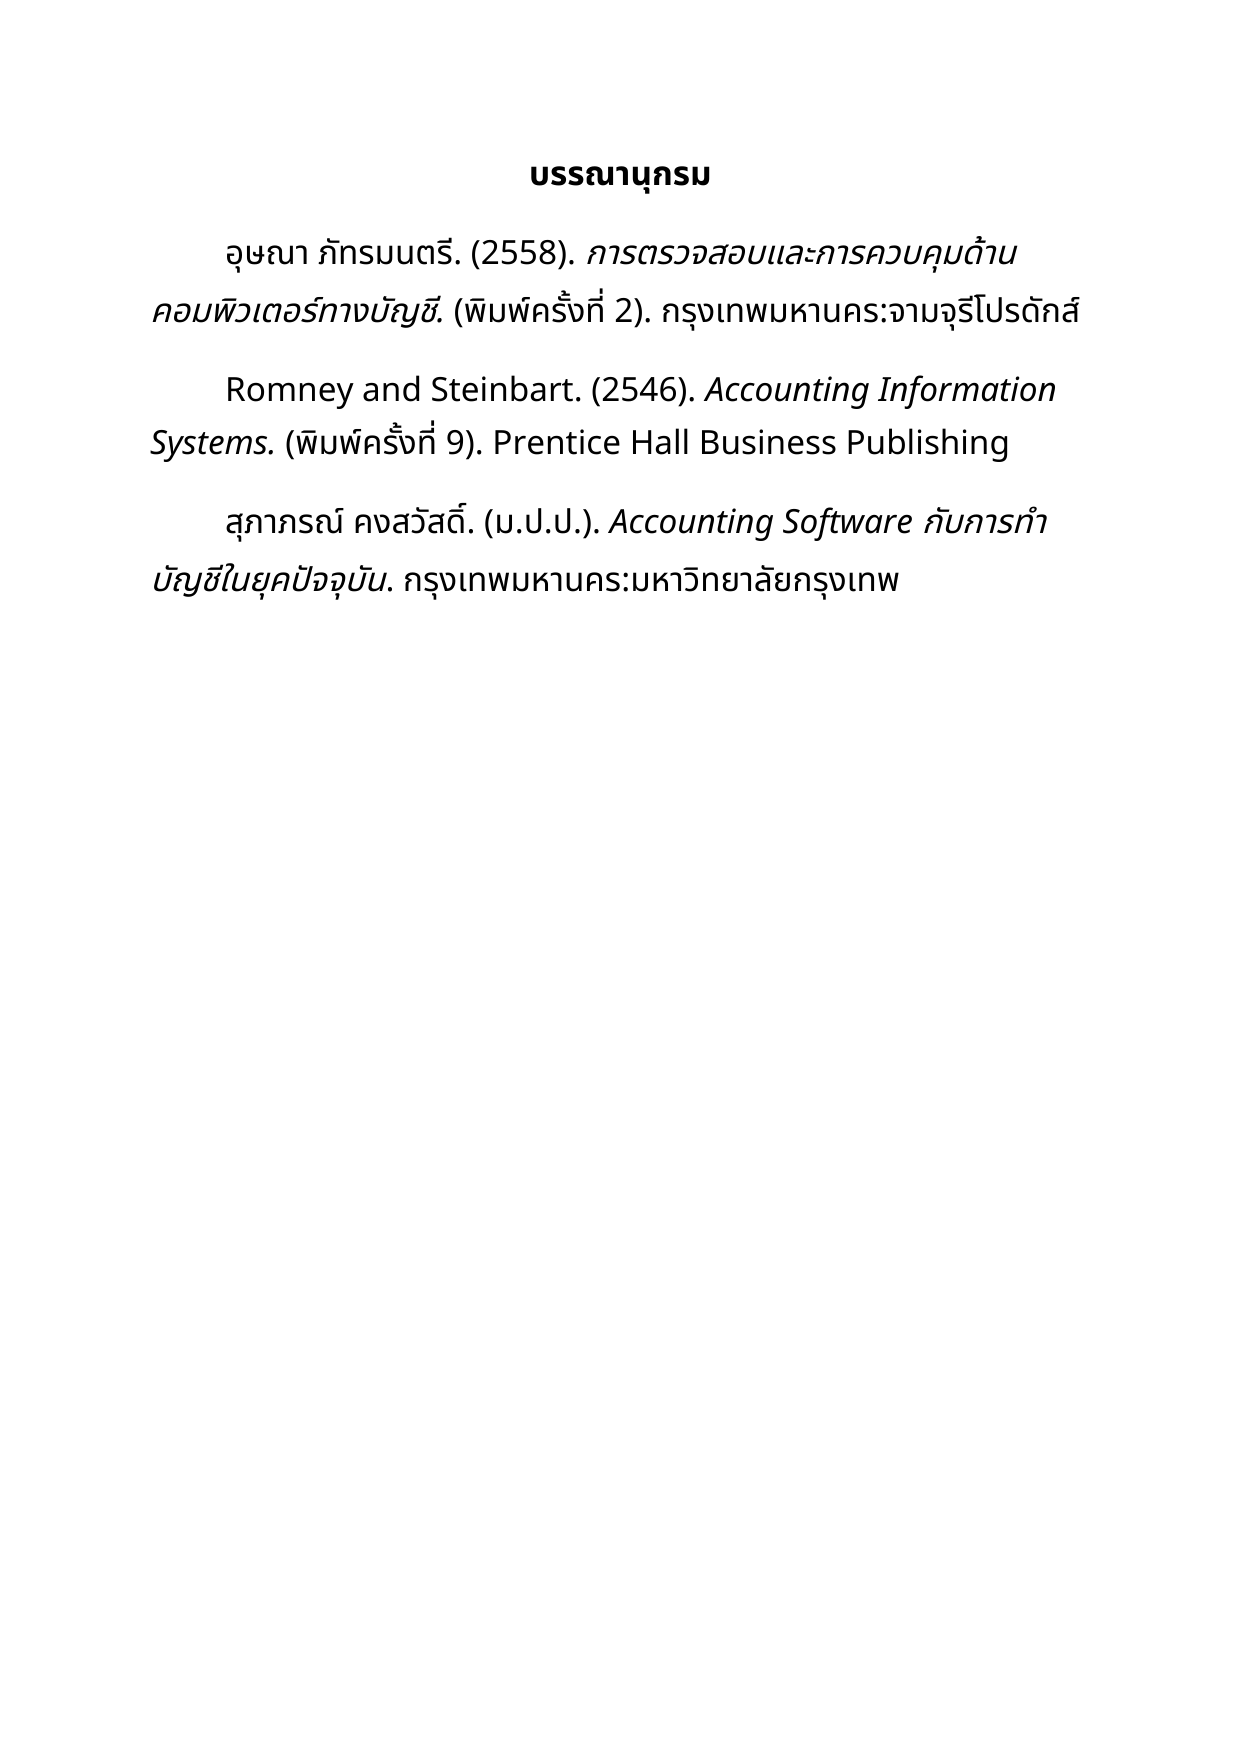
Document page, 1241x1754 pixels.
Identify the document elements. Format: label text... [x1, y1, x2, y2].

text อุษณา ภัทรมนตรี. (2558). การตรวจสอบและการควบคุมด้านคอมพิวเตอร์ทางบัญชี. (พิมพ์ครั้งที่ 2). กรุงเทพมหานคร:จามจุรีโปรดักส์ [150, 229, 1090, 337]
text สุภาภรณ์ คงสวัสดิ์. (ม.ป.ป.). Accounting Software กับการทำบัญชีในยุคปัจจุบัน. กรุงเทพมหานคร:มหาวิทยาลัยกรุงเทพ [150, 498, 1090, 606]
text บรรณานุกรม [150, 150, 1090, 200]
text Romney and Steinbart. (2546). Accounting Information Systems. (พิมพ์ครั้งที่ 9). Prentice Hall Business Publishing [150, 366, 1090, 469]
